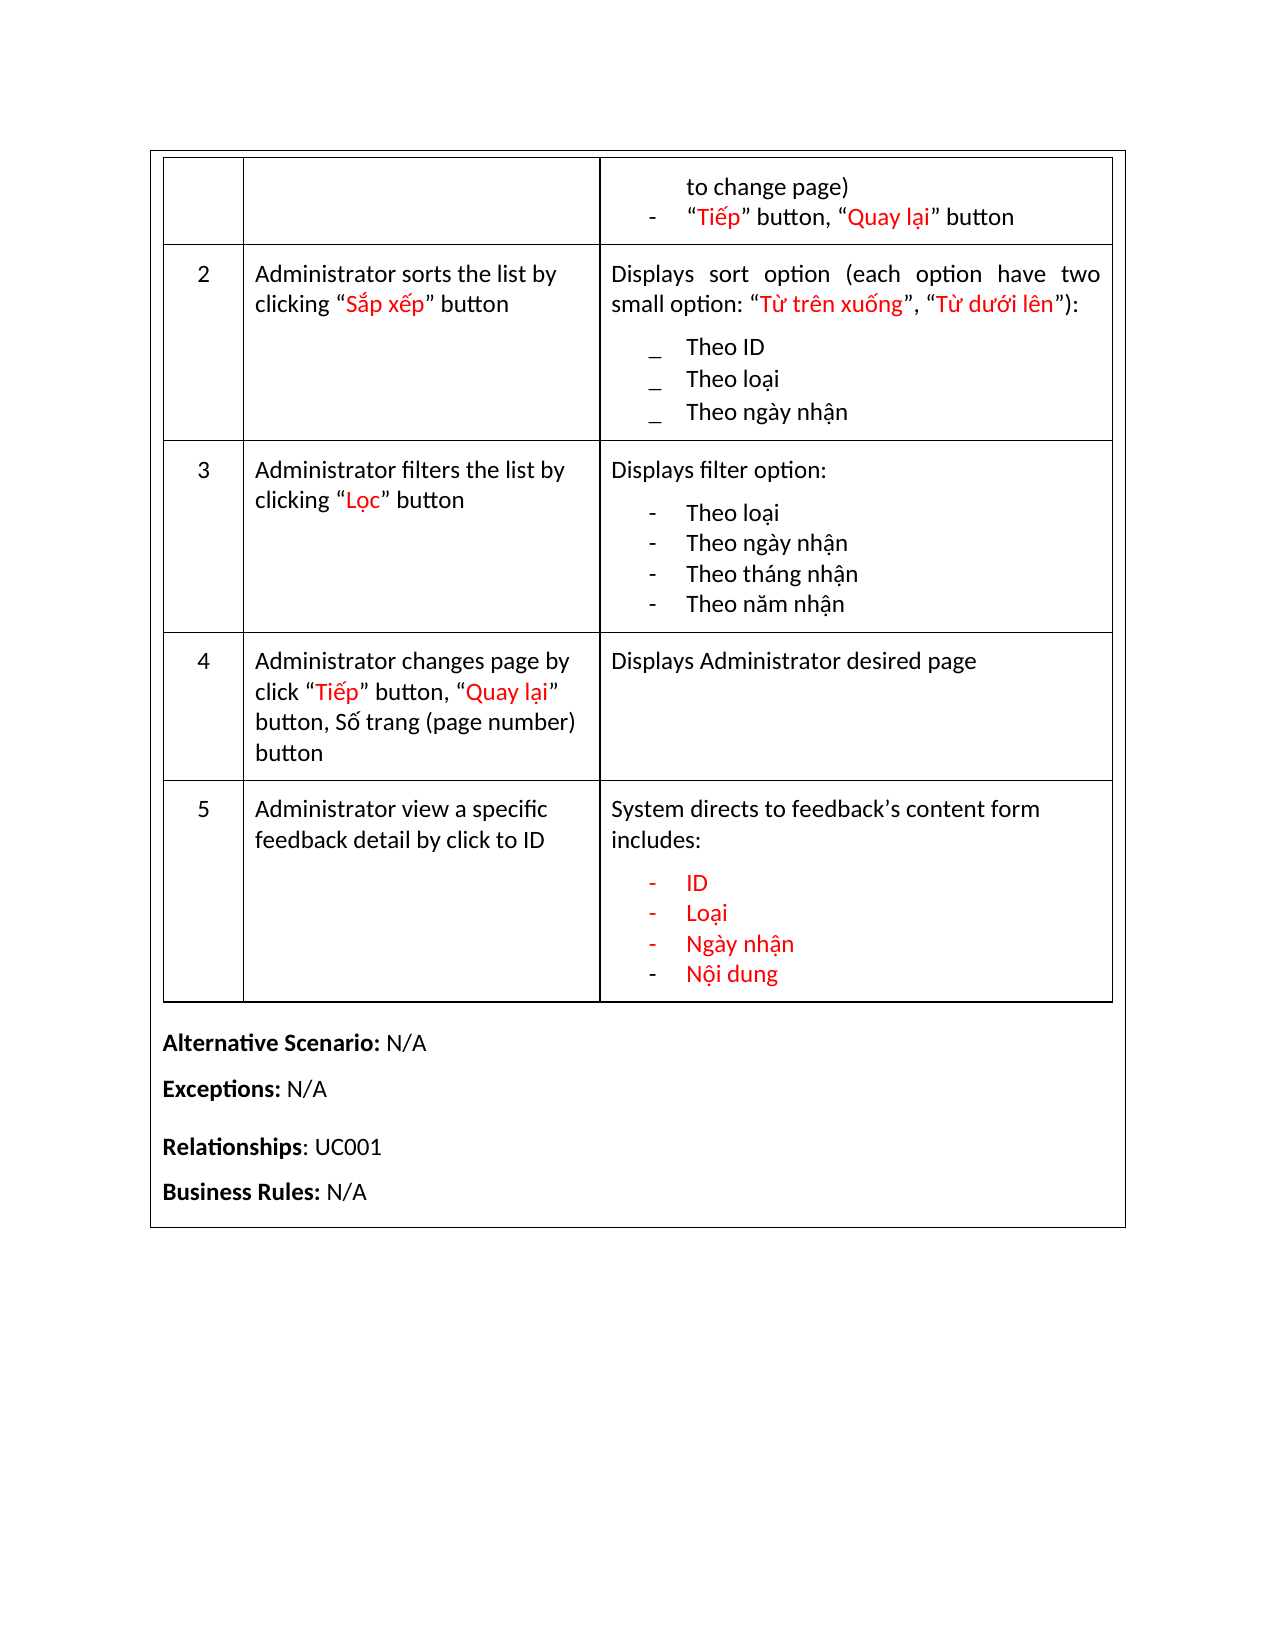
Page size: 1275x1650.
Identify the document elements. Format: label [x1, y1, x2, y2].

table_cell [151, 151, 1125, 1227]
